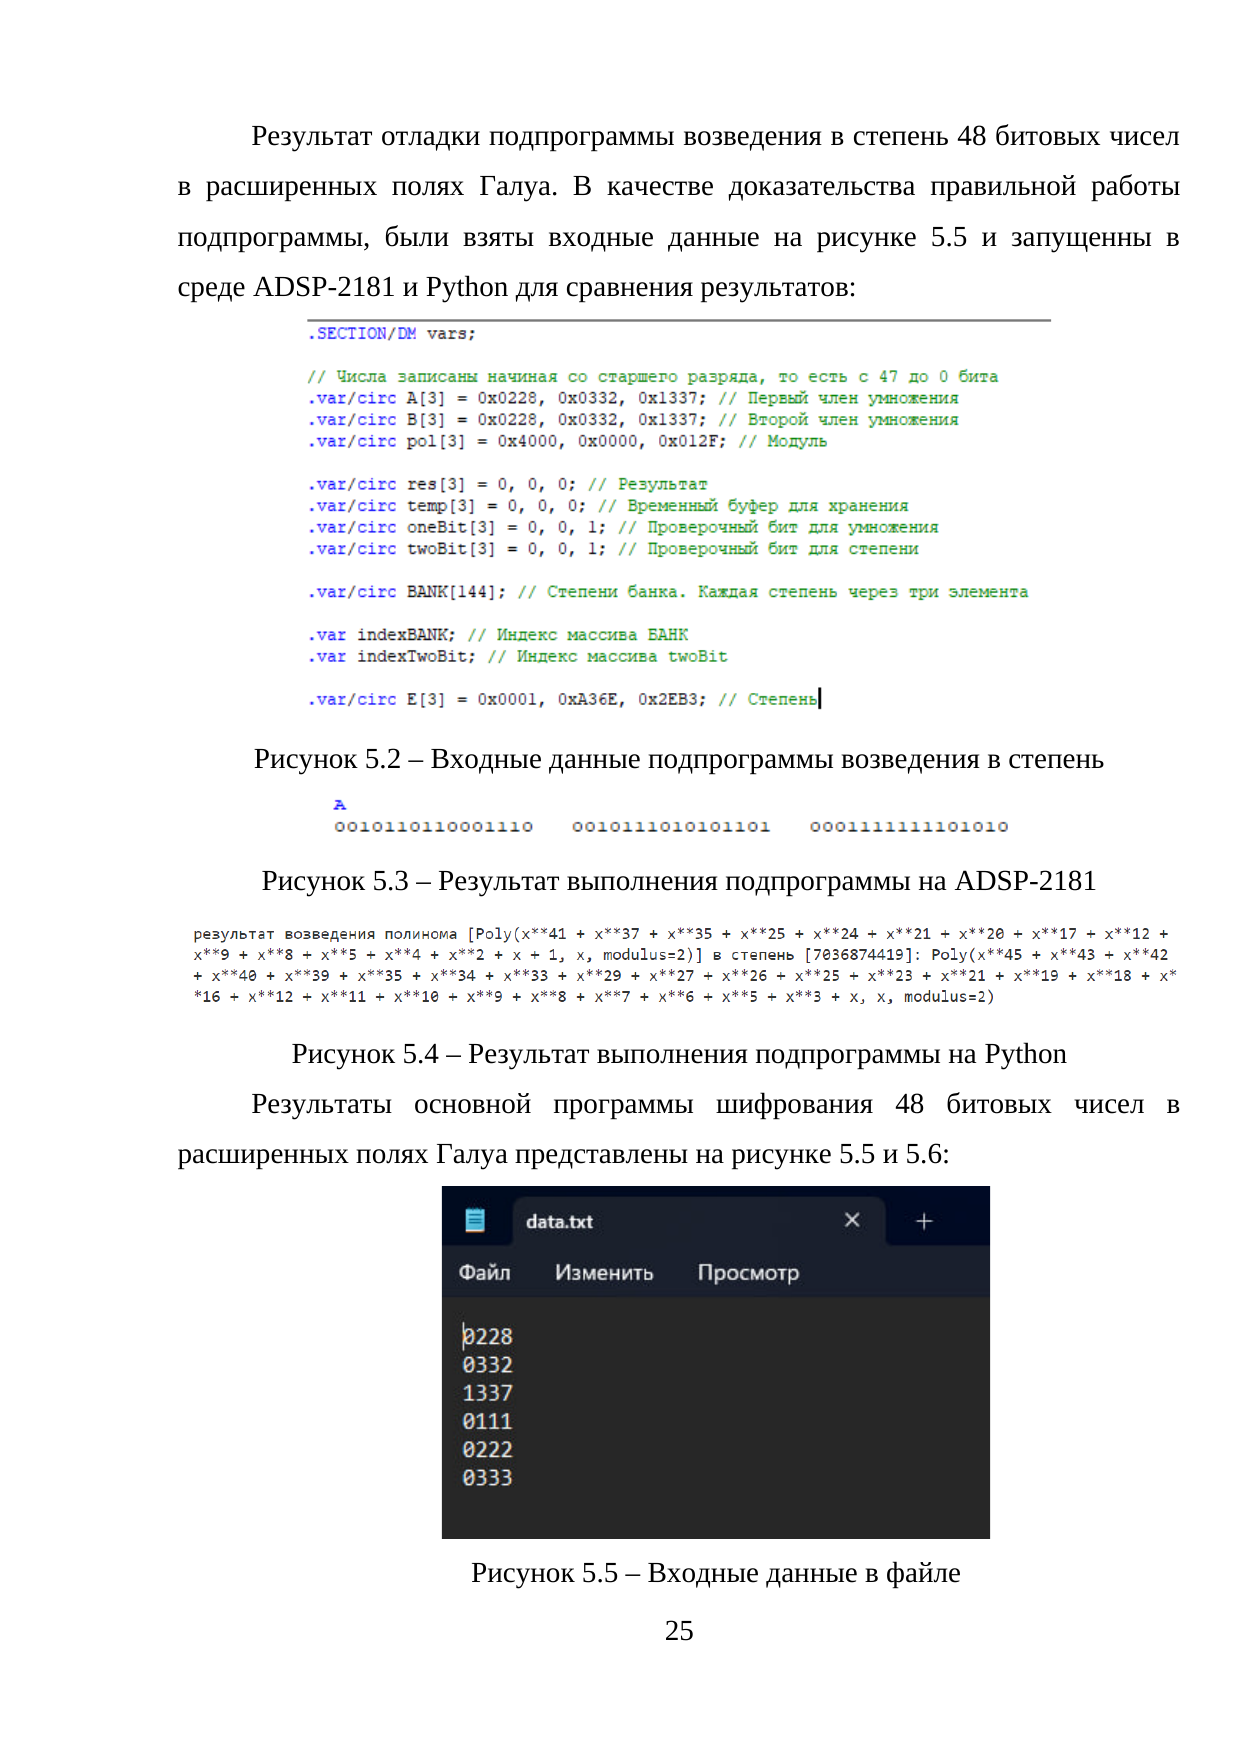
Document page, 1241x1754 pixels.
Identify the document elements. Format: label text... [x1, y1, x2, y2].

text Результаты основной программы шифрования 48 битовых чисел в расширенных полях Галуа представлены на рисунке 5.5 и 5.6: [177, 1086, 1181, 1170]
picture [177, 913, 1182, 1019]
text Результат отладки подпрограммы возведения в степень 48 битовых чисел в расширенных полях Галуа. В качестве доказательства правильной работы подпрограммы, были взяты входные данные на рисунке 5.5 и запущенны в среде ADSP-2181 и Python для сравнения результатов: [177, 118, 1181, 303]
picture [326, 791, 1033, 846]
text Рисунок 5.4 – Результат выполнения подпрограммы на Python [177, 1036, 1181, 1069]
picture [307, 319, 1052, 725]
text Рисунок 5.5 – Входные данные в файле [177, 1555, 1181, 1588]
picture [441, 1186, 991, 1539]
text Рисунок 5.2 – Входные данные подпрограммы возведения в степень [177, 741, 1181, 774]
text Рисунок 5.3 – Результат выполнения подпрограммы на ADSP-2181 [177, 863, 1181, 896]
